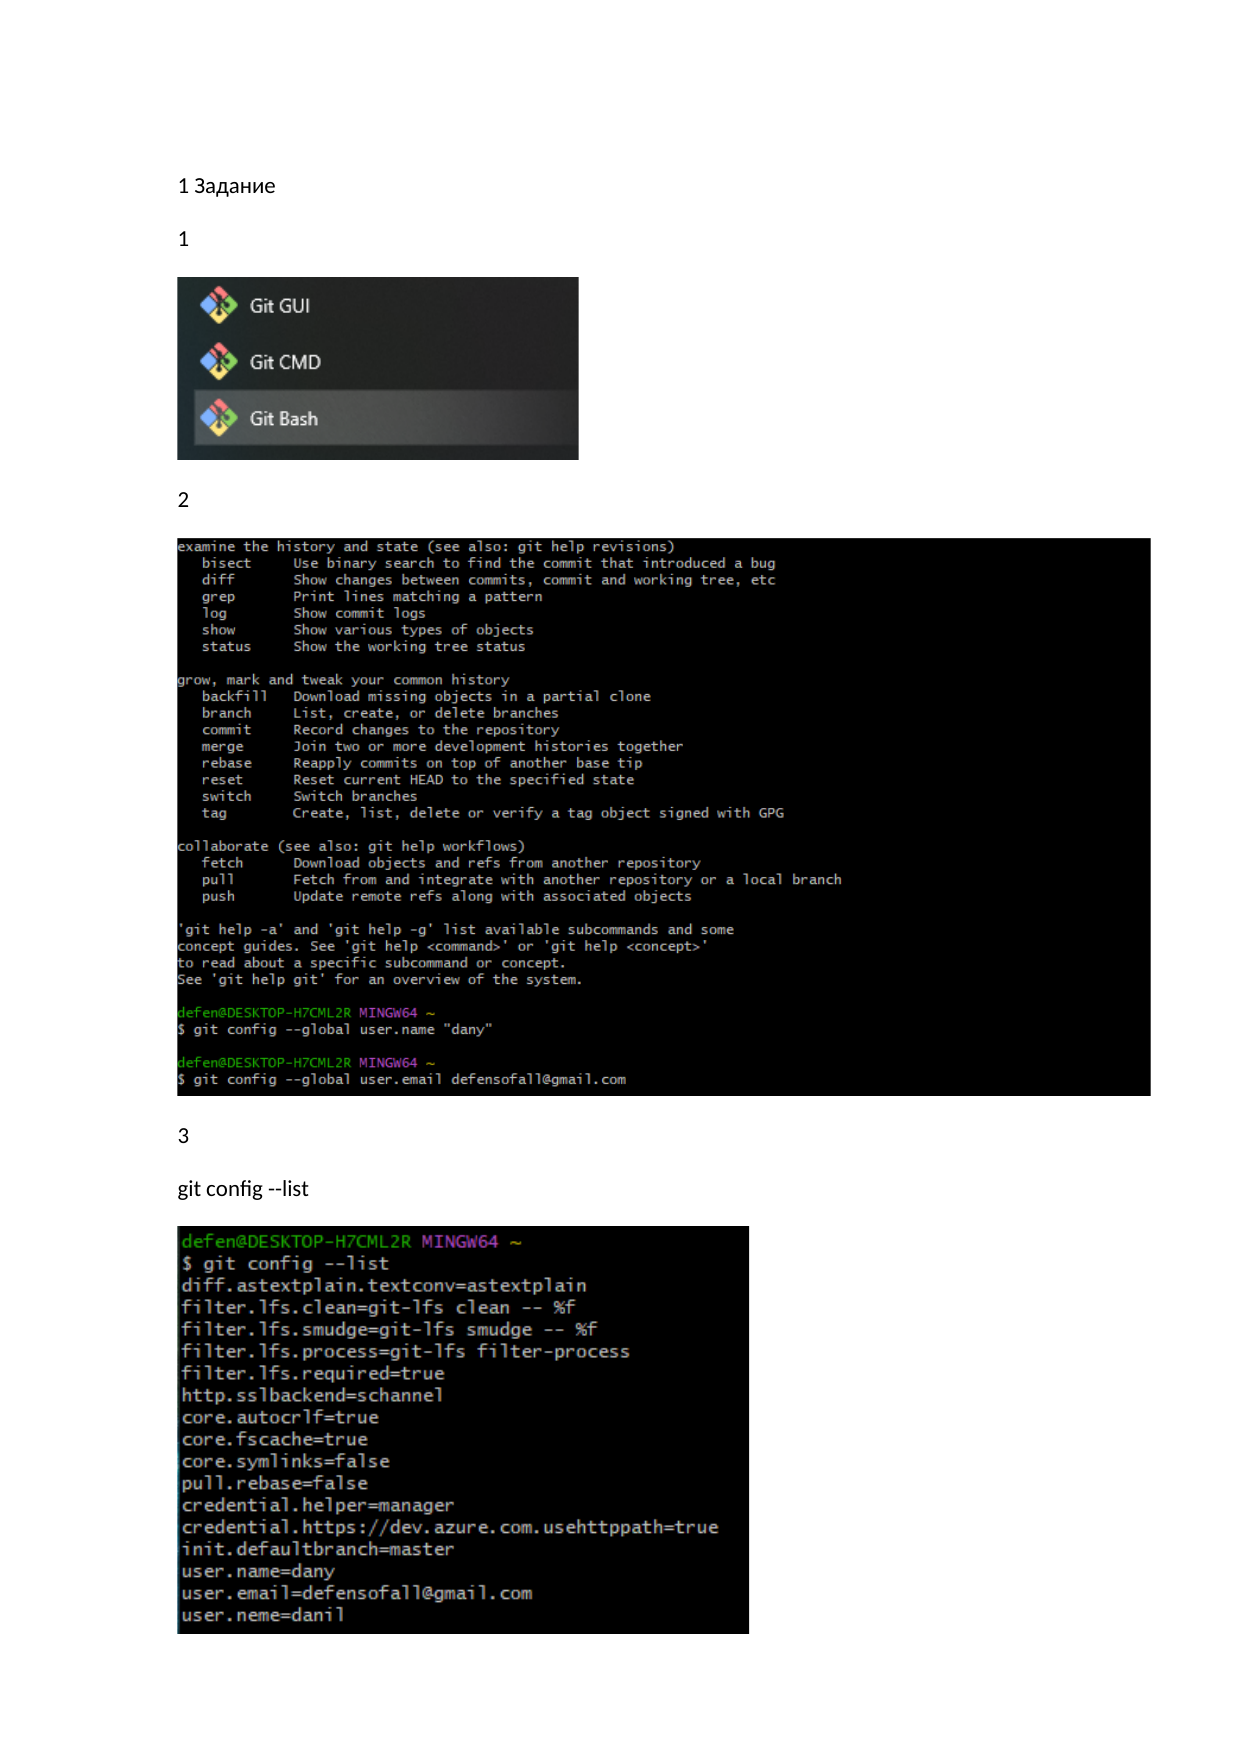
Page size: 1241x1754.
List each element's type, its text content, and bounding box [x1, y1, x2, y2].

text 1 Задание [177, 171, 1152, 199]
picture [177, 538, 1152, 1096]
text 2 [177, 485, 1152, 513]
picture [177, 277, 579, 460]
picture [177, 1226, 750, 1634]
text 1 [177, 224, 1152, 252]
text 3 [177, 1121, 1152, 1149]
text git config --list [177, 1174, 1152, 1202]
